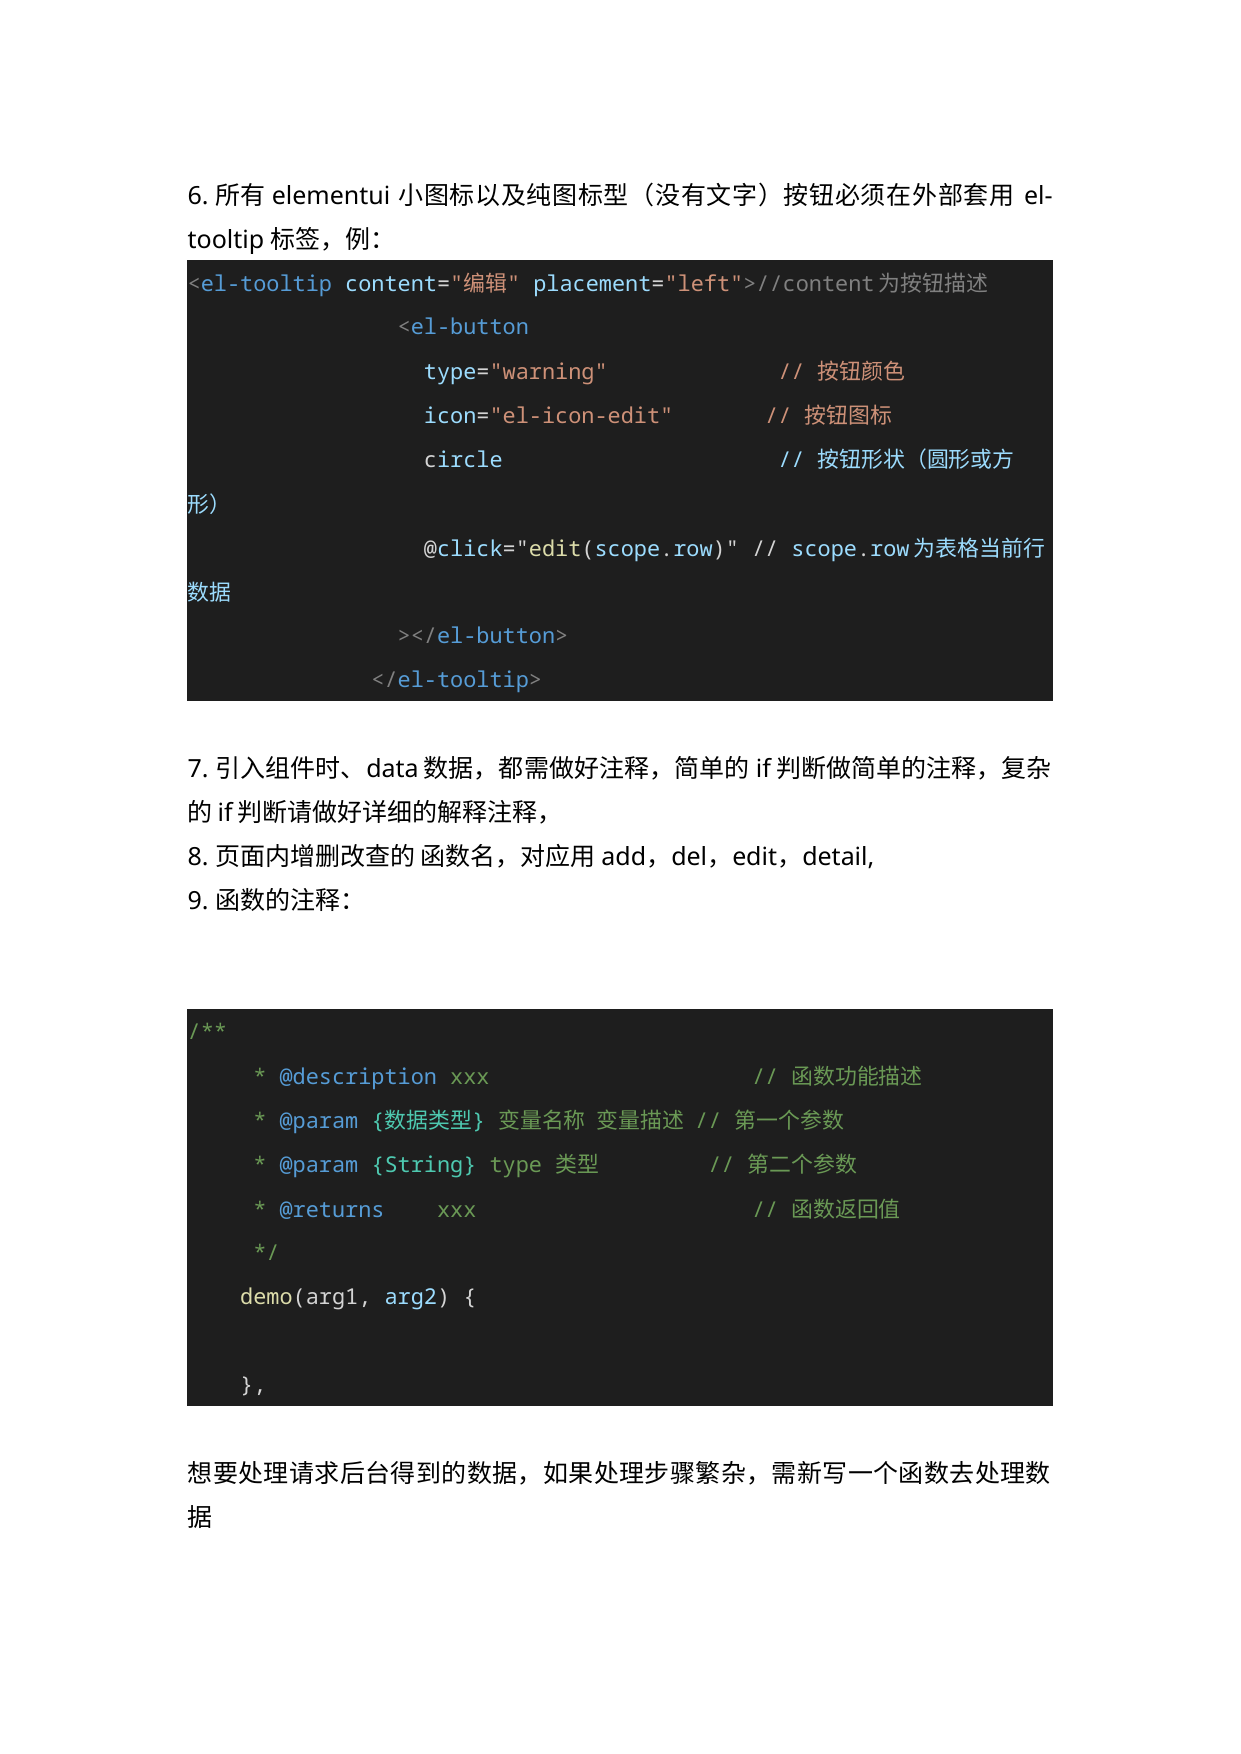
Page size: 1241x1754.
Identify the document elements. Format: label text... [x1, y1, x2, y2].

text ></el-button> [187, 613, 1053, 657]
text * @param {数据类型} 变量名称 变量描述 // 第一个参数 [187, 1097, 1053, 1141]
list 想要处理请求后台得到的数据，如果处理步骤繁杂，需新写一个函数去处理数据 [187, 1450, 1053, 1538]
text </el-tooltip> [187, 657, 1053, 701]
text <el-tooltip content="编辑" placement="left">//content为按钮描述 [187, 260, 1053, 304]
text /** [187, 1009, 1053, 1053]
text * @param {String} type 类型 // 第二个参数 [187, 1141, 1053, 1185]
text }, [187, 1362, 1053, 1406]
text demo(arg1, arg2) { [187, 1273, 1053, 1318]
text circle // 按钮形状（圆形或方形） [187, 436, 1053, 524]
text */ [187, 1229, 1053, 1273]
list 函数的注释： [187, 877, 1053, 921]
text * @description xxx // 函数功能描述 [187, 1053, 1053, 1097]
text * @returns xxx // 函数返回值 [187, 1185, 1053, 1229]
list 所有elementui 小图标以及纯图标型（没有文字）按钮必须在外部套用 el-tooltip 标签，例： [187, 172, 1053, 260]
text type="warning" // 按钮颜色 [187, 348, 1053, 392]
text icon="el-icon-edit" // 按钮图标 [187, 392, 1053, 436]
text <el-button [187, 304, 1053, 348]
list 页面内增删改查的 函数名，对应用 add，del，edit，detail, [187, 833, 1053, 877]
list 引入组件时、data数据，都需做好注释，简单的if判断做简单的注释，复杂的if判断请做好详细的解释注释， [187, 745, 1053, 833]
text @click="edit(scope.row)" // scope.row为表格当前行数据 [187, 524, 1053, 613]
